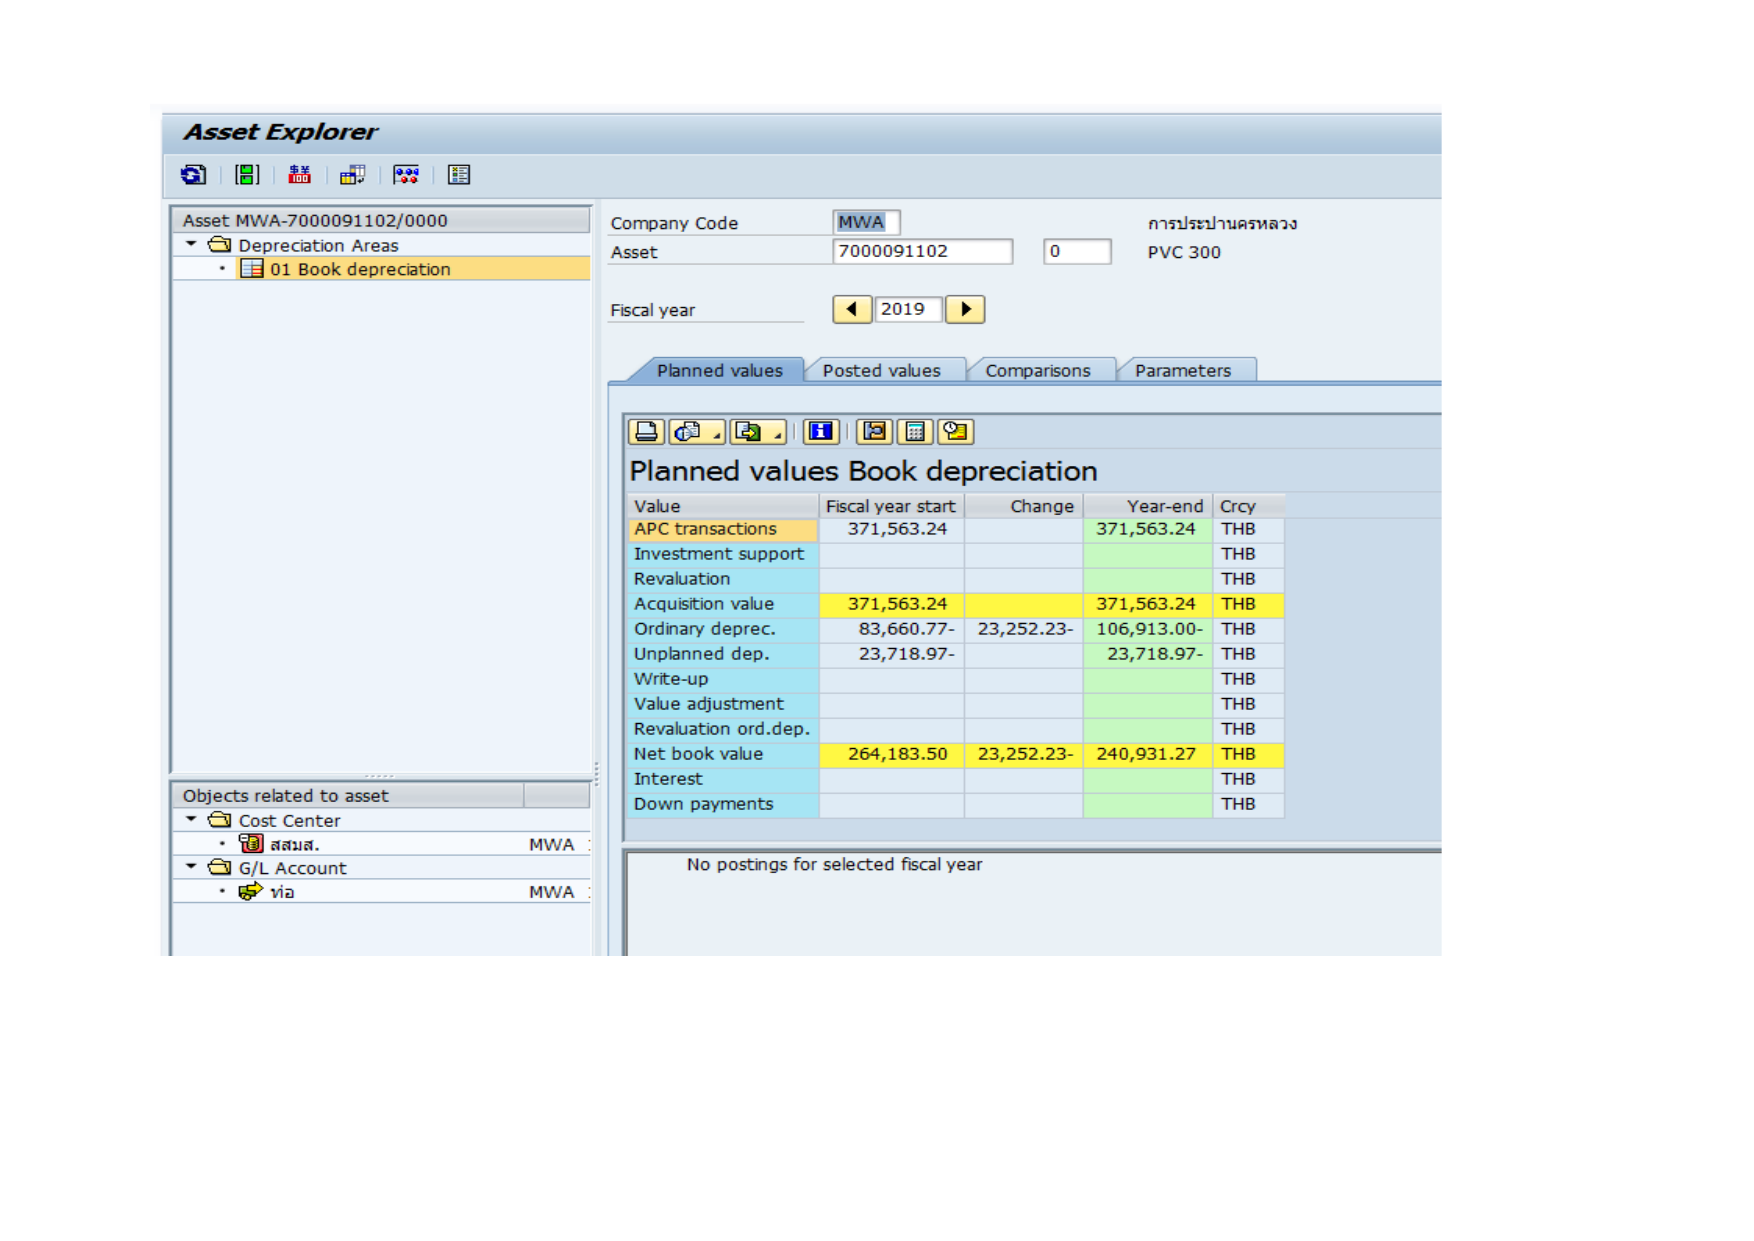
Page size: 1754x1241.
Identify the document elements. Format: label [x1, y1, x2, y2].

picture [150, 103, 1442, 956]
